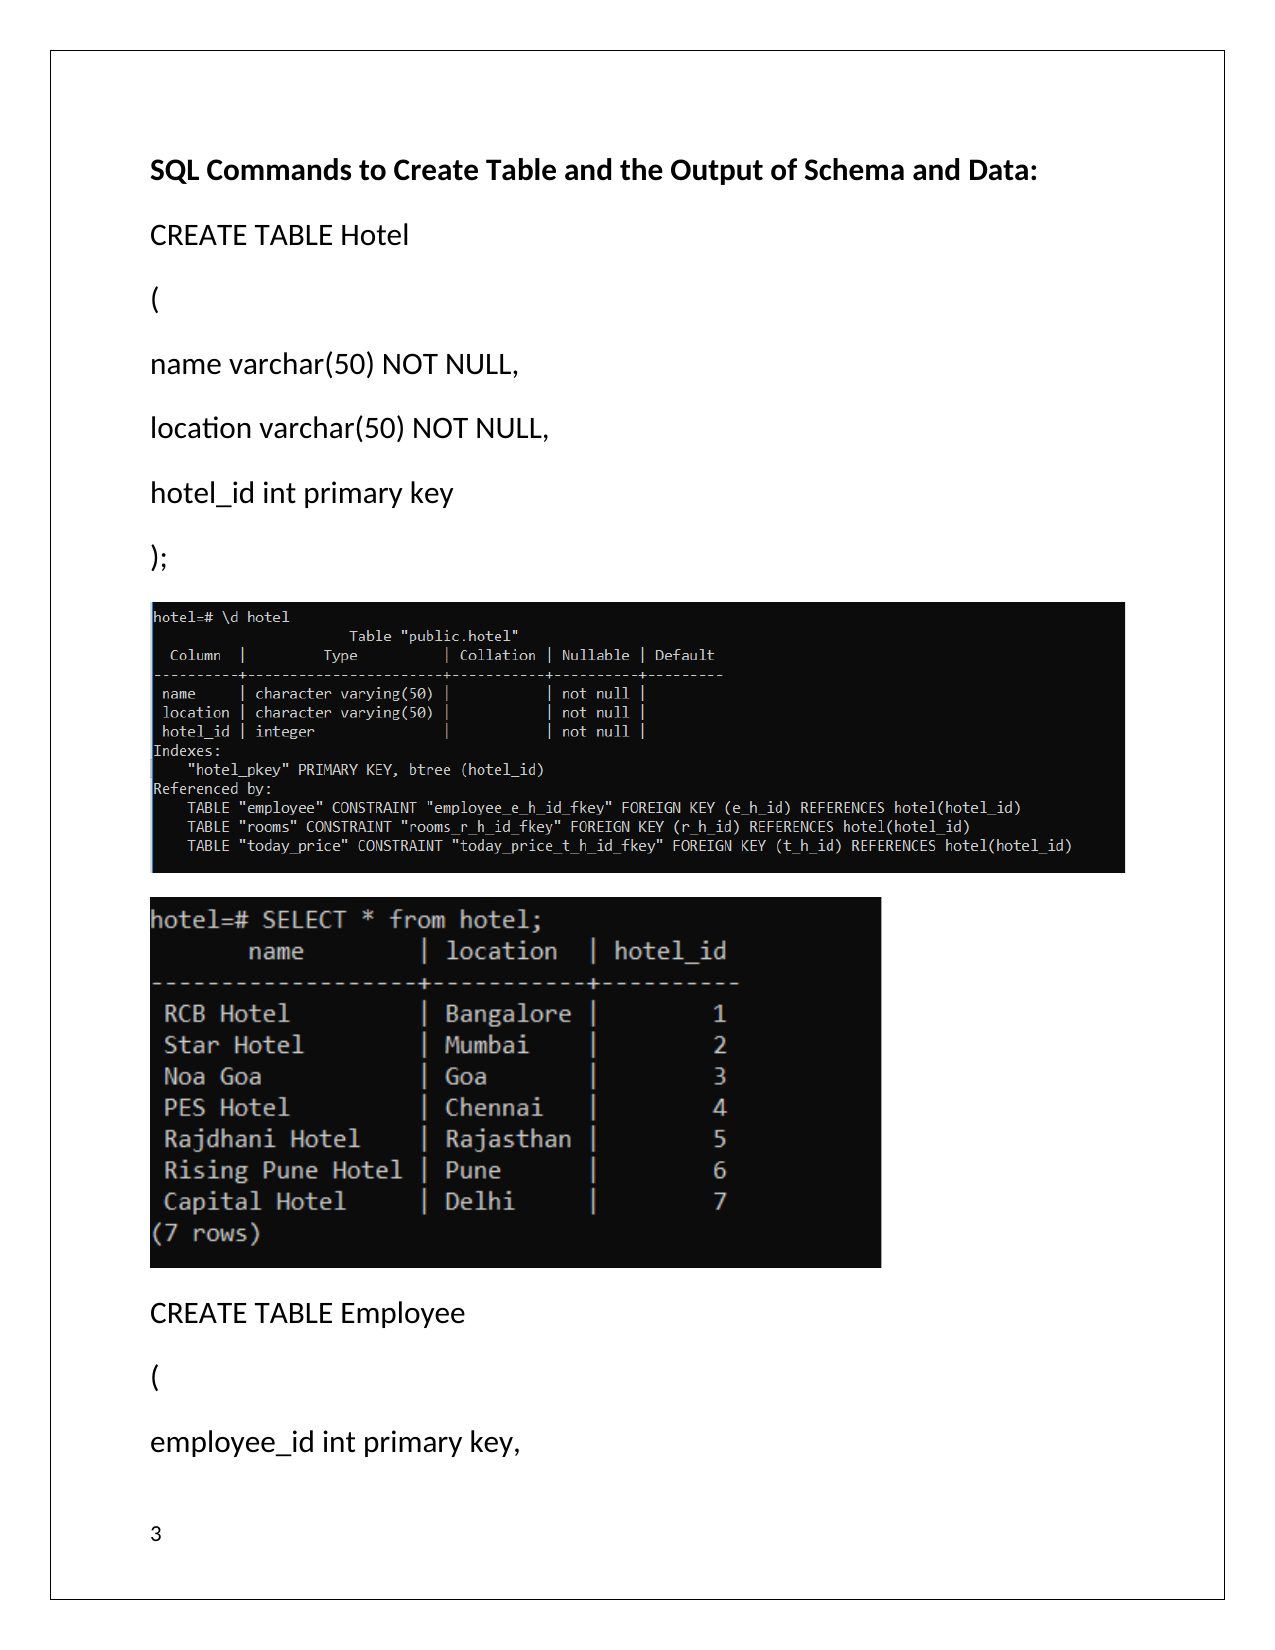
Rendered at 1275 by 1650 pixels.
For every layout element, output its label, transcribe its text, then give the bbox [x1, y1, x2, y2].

text ( [150, 279, 1125, 317]
text CREATE TABLE Hotel [150, 214, 1125, 253]
text name varchar(50) NOT NULL, [150, 344, 1125, 382]
picture [150, 602, 1125, 873]
text ); [150, 537, 1125, 576]
text location varchar(50) NOT NULL, [150, 408, 1125, 446]
text SQL Commands to Create Table and the Output of Schema and Data: [150, 150, 1125, 188]
text ( [150, 1357, 1125, 1395]
text employee_id int primary key, [150, 1422, 1125, 1460]
picture [150, 897, 882, 1268]
text CREATE TABLE Employee [150, 1293, 1125, 1331]
text hotel_id int primary key [150, 473, 1125, 511]
